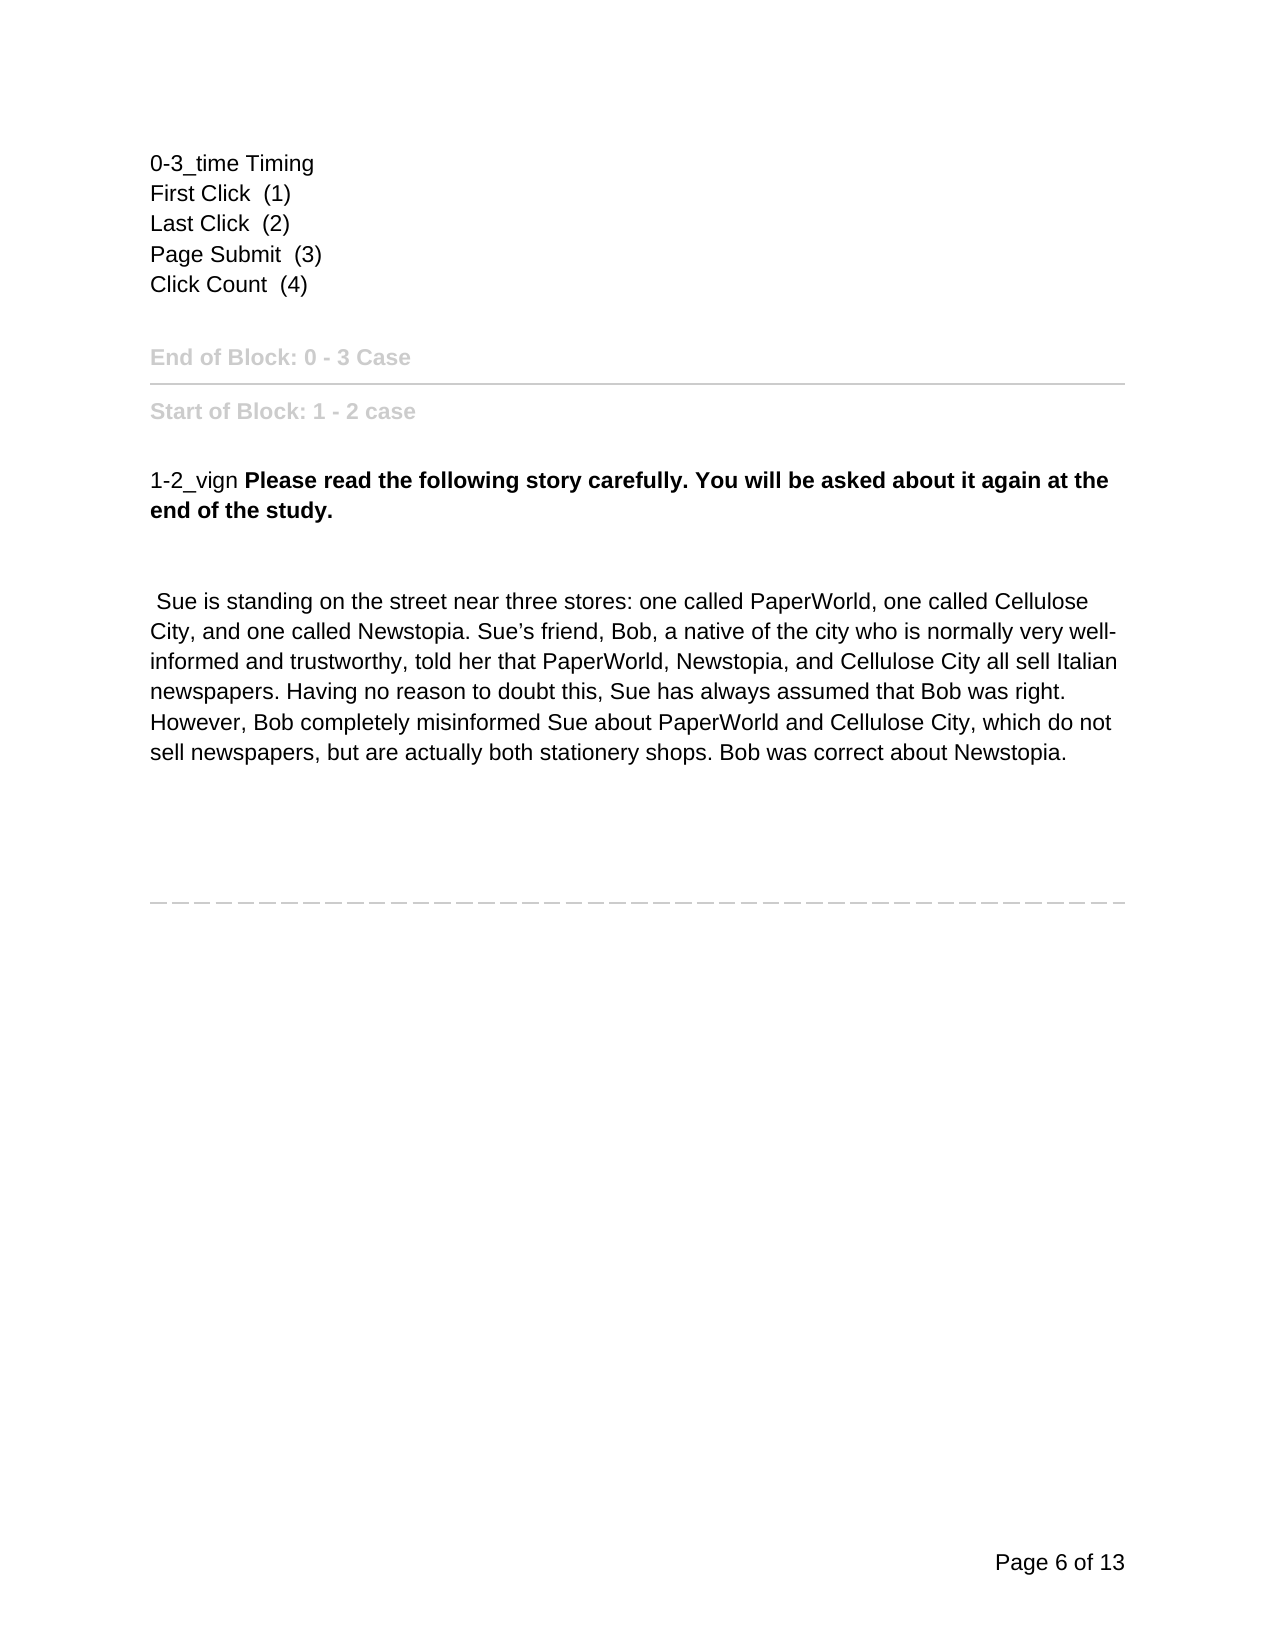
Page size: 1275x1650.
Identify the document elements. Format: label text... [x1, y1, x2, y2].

text 1-2_vign Please read the following story carefully. You will be asked about it again at the end of the study. Sue is standing on the street near three stores: one called PaperWorld, one called Cellulose City, and one called Newstopia. Sue’s friend, Bob, a native of the city who is normally very well-informed and trustworthy, told her that PaperWorld, Newstopia, and Cellulose City all sell Italian newspapers. Having no reason to doubt this, Sue has always assumed that Bob was right. However, Bob completely misinformed Sue about PaperWorld and Cellulose City, which do not sell newspapers, but are actually both stationery shops. Bob was correct about Newstopia. [150, 467, 1125, 856]
text 0-3_time Timing [150, 150, 1125, 176]
text Start of Block: 1 - 2 case [150, 398, 1125, 424]
list Last Click (2) [150, 210, 1125, 237]
list Page Submit (3) [150, 241, 1125, 267]
list First Click (1) [150, 180, 1125, 207]
text End of Block: 0 - 3 Case [150, 344, 1125, 370]
list Click Count (4) [150, 271, 1125, 297]
